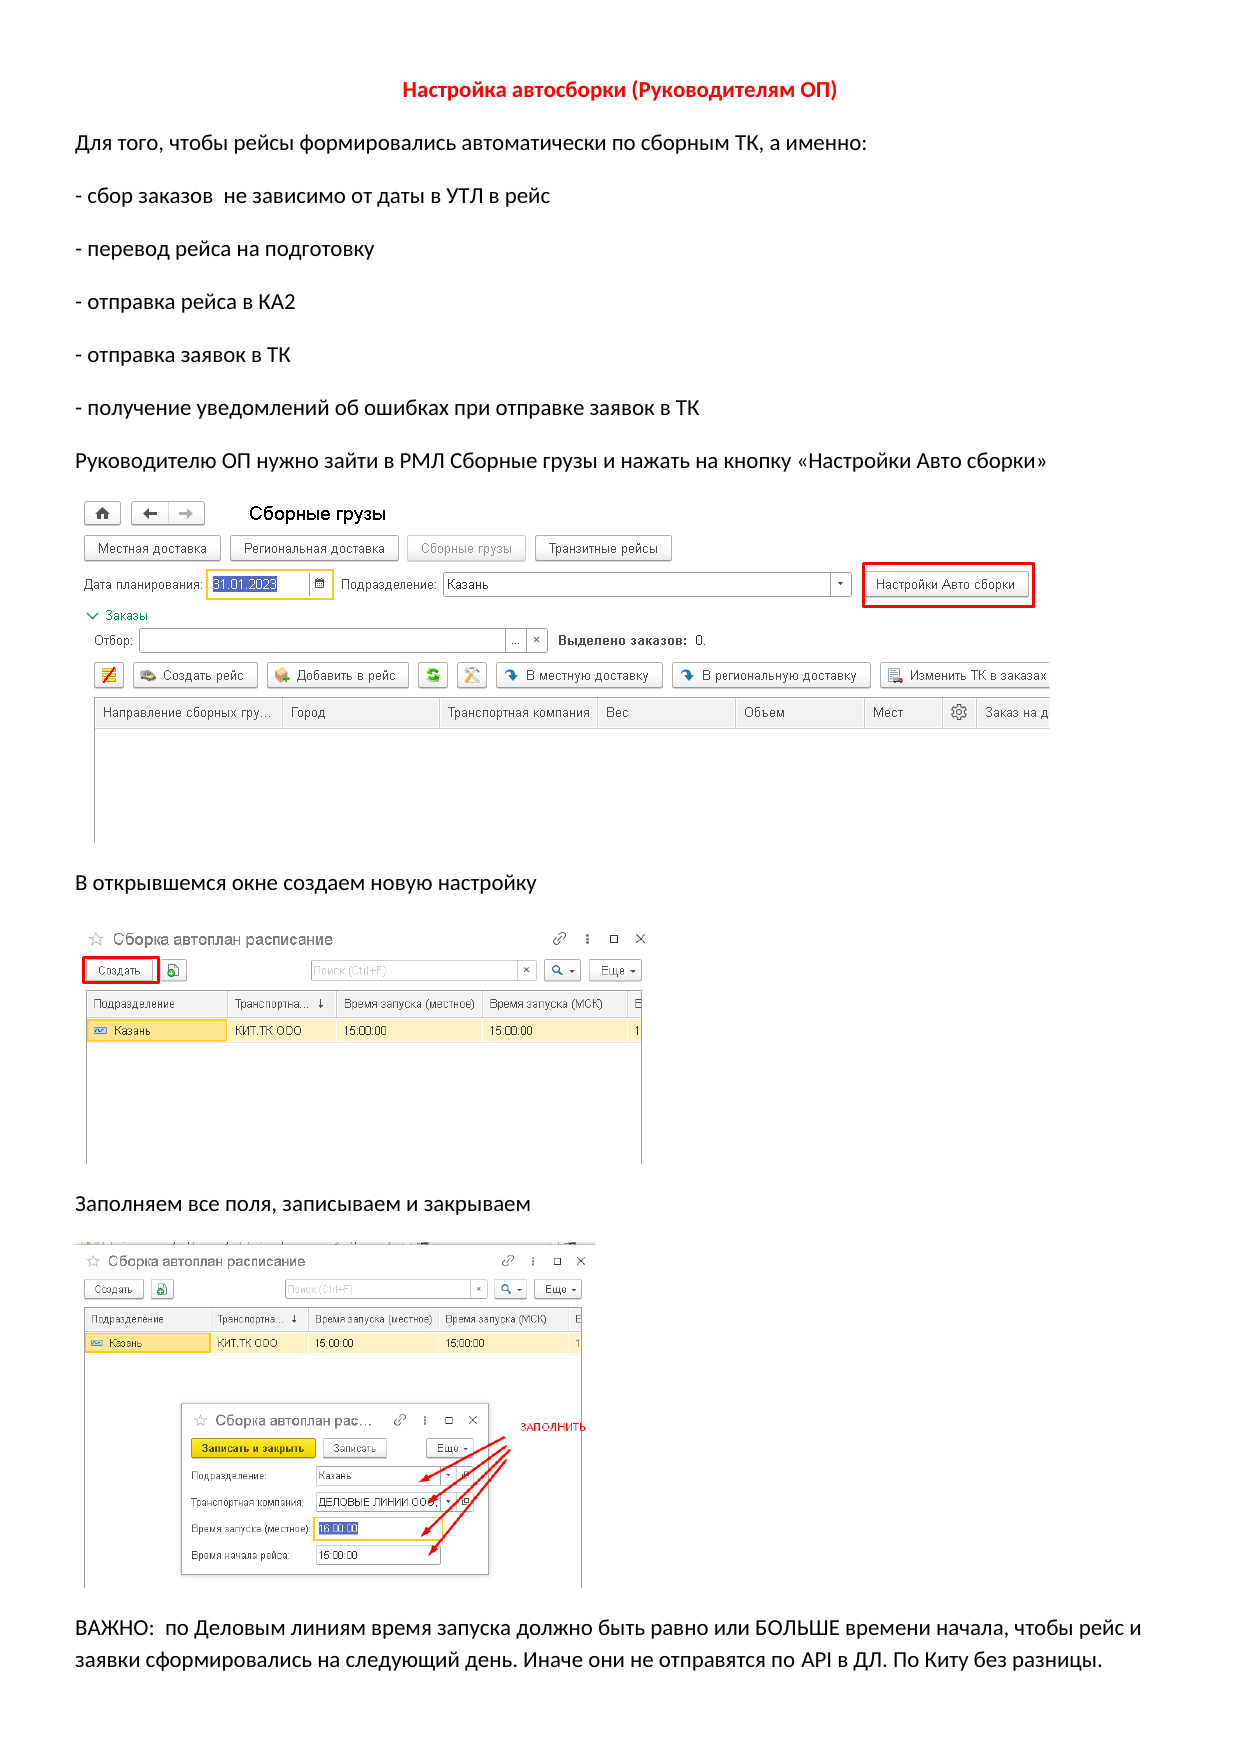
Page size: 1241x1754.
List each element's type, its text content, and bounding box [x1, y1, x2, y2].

text - отправка рейса в КА2 [75, 287, 1165, 315]
text - перевод рейса на подготовку [75, 234, 1165, 262]
text - получение уведомлений об ошибках при отправке заявок в ТК [75, 393, 1165, 421]
text - отправка заявок в ТК [75, 340, 1165, 368]
picture [75, 499, 1050, 843]
text В открывшемся окне создаем новую настройку [75, 868, 1165, 896]
text Для того, чтобы рейсы формировались автоматически по сборным ТК, а именно: [75, 128, 1165, 156]
text Руководителю ОП нужно зайти в РМЛ Сборные грузы и нажать на кнопку «Настройки Авто сборки» [75, 446, 1165, 474]
picture [75, 921, 649, 1164]
text Настройка автосборки (Руководителям ОП) [75, 75, 1165, 103]
text - сбор заказов не зависимо от даты в УТЛ в рейс [75, 181, 1165, 209]
text Заполняем все поля, записываем и закрываем [75, 1189, 1165, 1217]
text ВАЖНО: по Деловым линиям время запуска должно быть равно или БОЛЬШЕ времени начала, чтобы рейс и заявки сформировались на следующий день. Иначе они не отправятся по API в ДЛ. По Киту без разницы. [75, 1613, 1165, 1673]
picture [75, 1242, 596, 1588]
